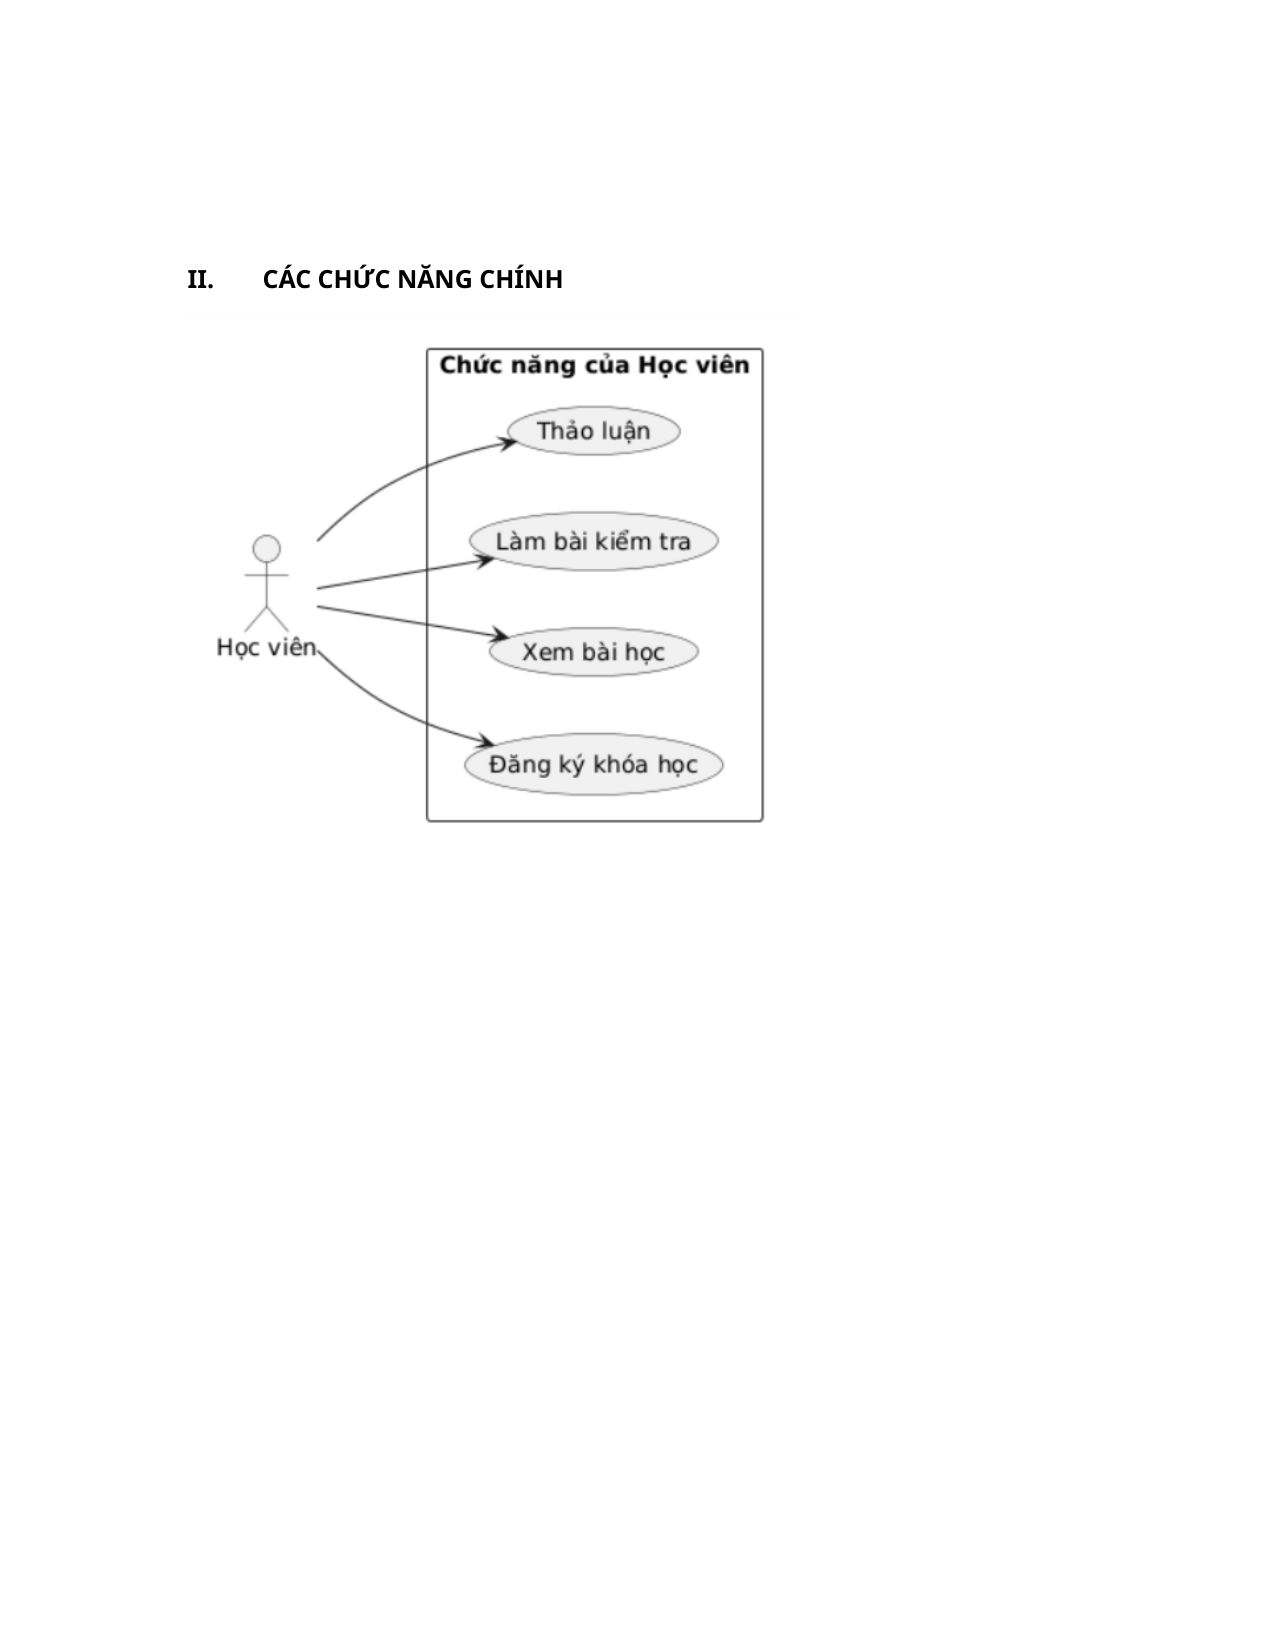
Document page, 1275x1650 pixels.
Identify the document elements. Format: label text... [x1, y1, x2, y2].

picture [187, 317, 796, 844]
list CÁC CHỨC NĂNG CHÍNH [187, 262, 1125, 296]
